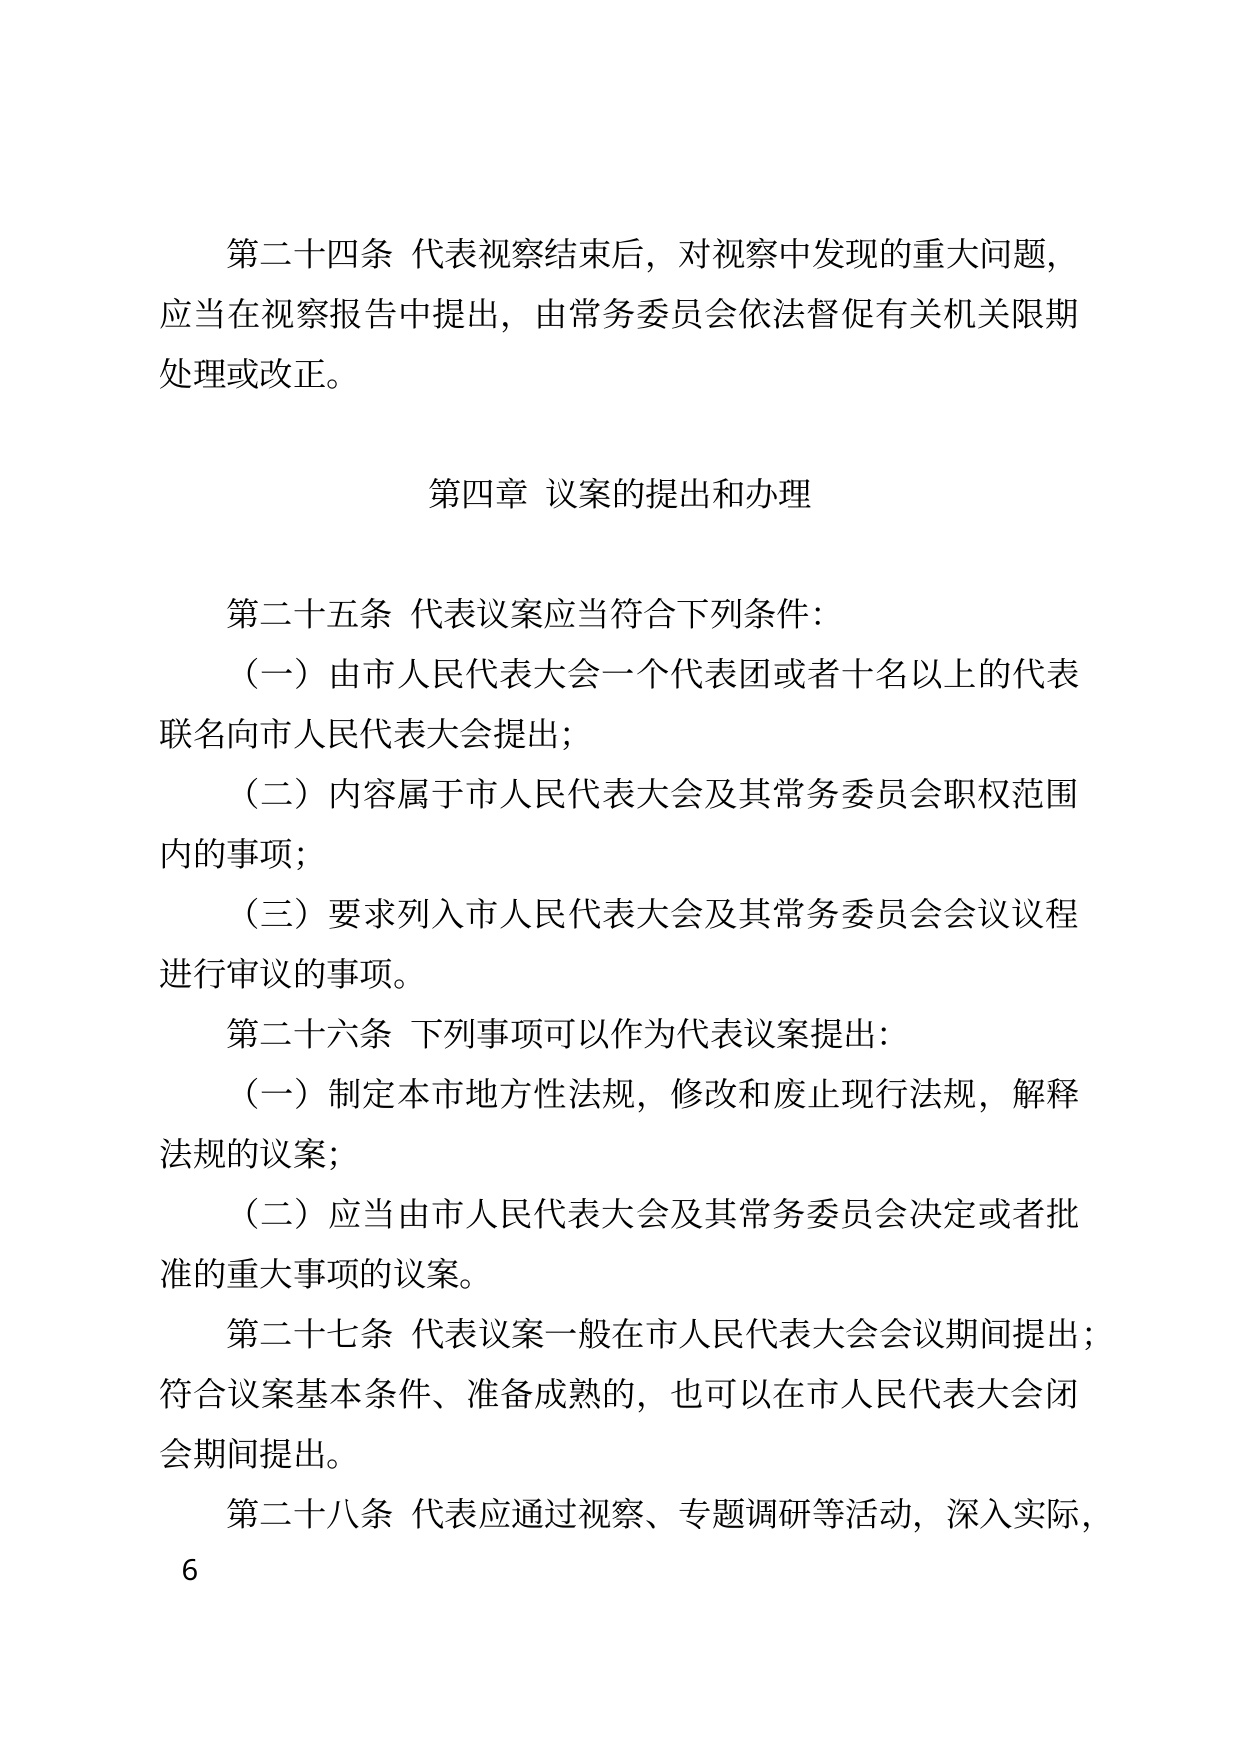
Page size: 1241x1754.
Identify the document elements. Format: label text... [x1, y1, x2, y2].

text 第二十四条 代表视察结束后，对视察中发现的重大问题，应当在视察报告中提出，由常务委员会依法督促有关机关限期处理或改正。 [159, 218, 1081, 398]
text （二）应当由市人民代表大会及其常务委员会决定或者批准的重大事项的议案。 [159, 1178, 1081, 1298]
text （三）要求列入市人民代表大会及其常务委员会会议议程进行审议的事项。 [159, 878, 1081, 998]
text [159, 1478, 1081, 1538]
text （一）制定本市地方性法规，修改和废止现行法规，解释法规的议案； [159, 1058, 1081, 1178]
text （一）由市人民代表大会一个代表团或者十名以上的代表联名向市人民代表大会提出； [159, 638, 1081, 758]
text （二）内容属于市人民代表大会及其常务委员会职权范围内的事项； [159, 758, 1081, 878]
text 第二十六条 下列事项可以作为代表议案提出： [159, 998, 1081, 1058]
text 第二十五条 代表议案应当符合下列条件： [159, 578, 1081, 638]
text 第四章 议案的提出和办理 [159, 458, 1081, 518]
text 第二十七条 代表议案一般在市人民代表大会会议期间提出；符合议案基本条件、准备成熟的，也可以在市人民代表大会闭会期间提出。 [159, 1298, 1081, 1478]
